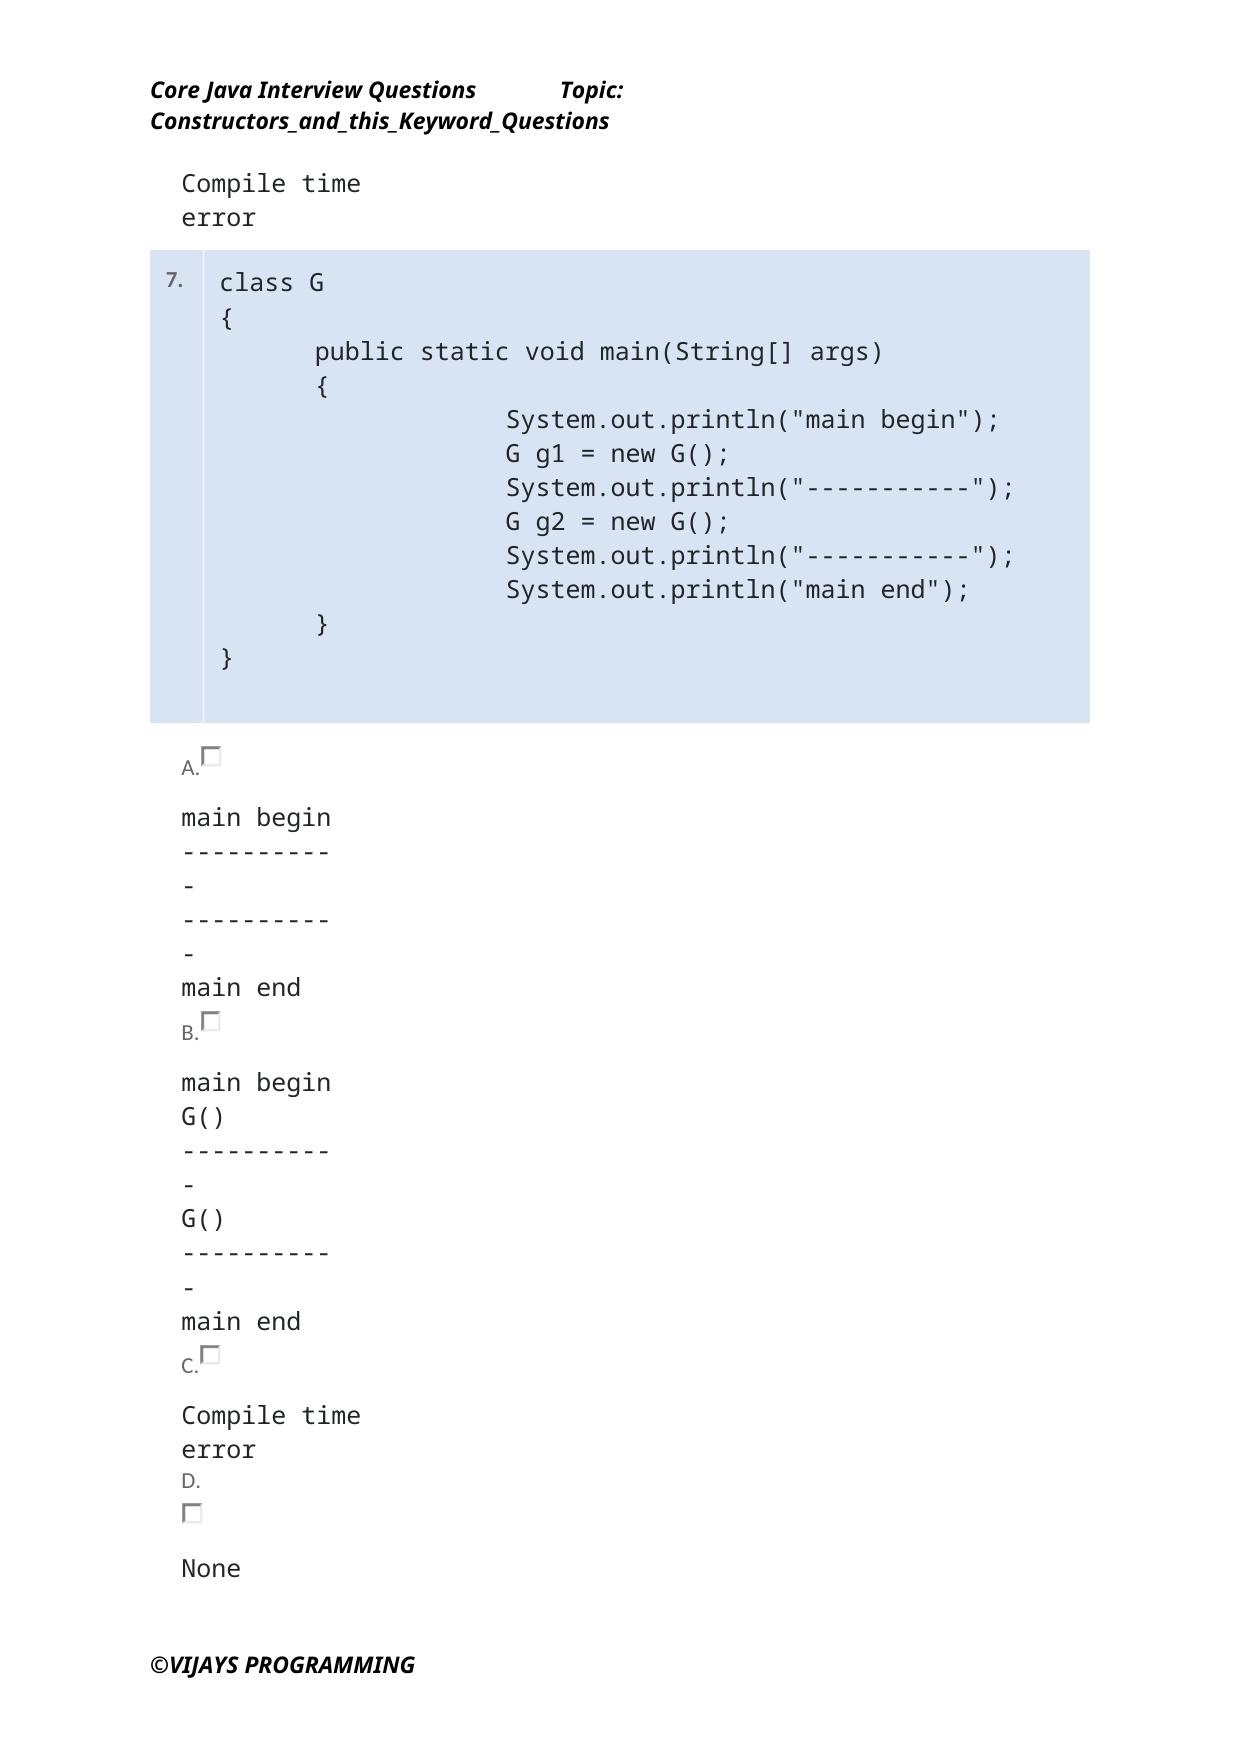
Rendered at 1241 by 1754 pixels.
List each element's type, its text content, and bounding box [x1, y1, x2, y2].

table_cell [150, 150, 1090, 249]
table_cell [150, 724, 1090, 1601]
table_header class G { public static void main(String[] args) { System.out.println("main begin"); G g1 = new G(); System.out.println("-----------"); G g2 = new G(); System.out.println("-----------"); System.out.println("main end"); } } [204, 250, 1090, 723]
table_header 7. [150, 250, 203, 723]
